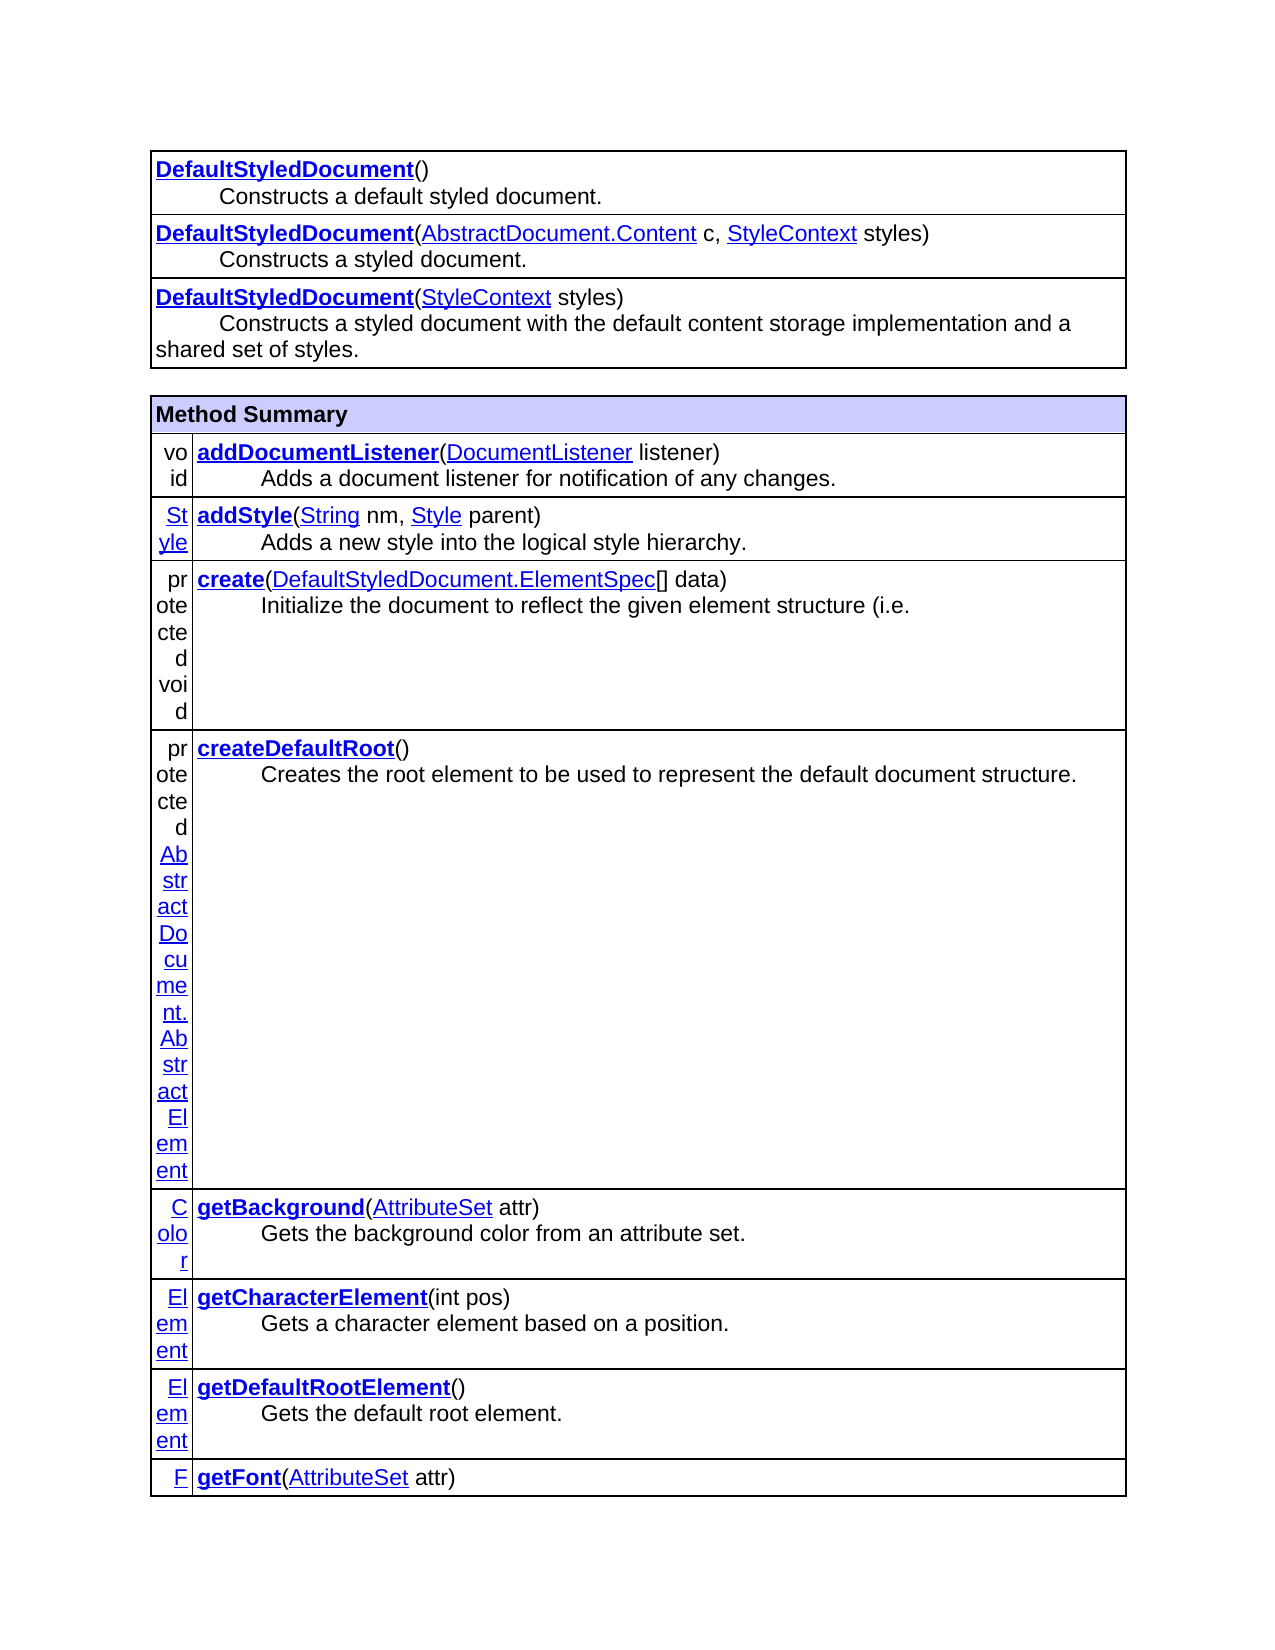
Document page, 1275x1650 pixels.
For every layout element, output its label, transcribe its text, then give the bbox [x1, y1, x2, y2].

table_cell createDefaultRoot() Creates the root element to be used to represent the default document structure. [193, 731, 1125, 1188]
table_cell void [152, 434, 192, 496]
table_cell protected AbstractDocument.AbstractElement [152, 731, 192, 1188]
table_cell DefaultStyledDocument(AbstractDocument.Content c, StyleContext styles) Constructs a styled document. [152, 215, 1125, 277]
table_cell addStyle(String nm, Style parent) Adds a new style into the logical style hierarchy. [193, 498, 1125, 560]
table_cell Font [152, 1460, 192, 1495]
table_cell Element [152, 1370, 192, 1458]
table_cell create(DefaultStyledDocument.ElementSpec[] data) Initialize the document to reflect the given element structure (i.e. [193, 561, 1125, 729]
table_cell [193, 1460, 1125, 1495]
table_cell getCharacterElement(int pos) Gets a character element based on a position. [193, 1280, 1125, 1368]
table_cell Color [152, 1190, 192, 1278]
table_header Method Summary [152, 397, 1125, 432]
table_cell getDefaultRootElement() Gets the default root element. [193, 1370, 1125, 1458]
table_cell protected void [152, 561, 192, 729]
table_cell addDocumentListener(DocumentListener listener) Adds a document listener for notification of any changes. [193, 434, 1125, 496]
table_cell DefaultStyledDocument() Constructs a default styled document. [152, 152, 1125, 214]
table_cell getBackground(AttributeSet attr) Gets the background color from an attribute set. [193, 1190, 1125, 1278]
table_cell DefaultStyledDocument(StyleContext styles) Constructs a styled document with the default content storage implementation and a shared set of styles. [152, 279, 1125, 367]
table_cell Element [152, 1280, 192, 1368]
table_cell Style [152, 498, 192, 560]
